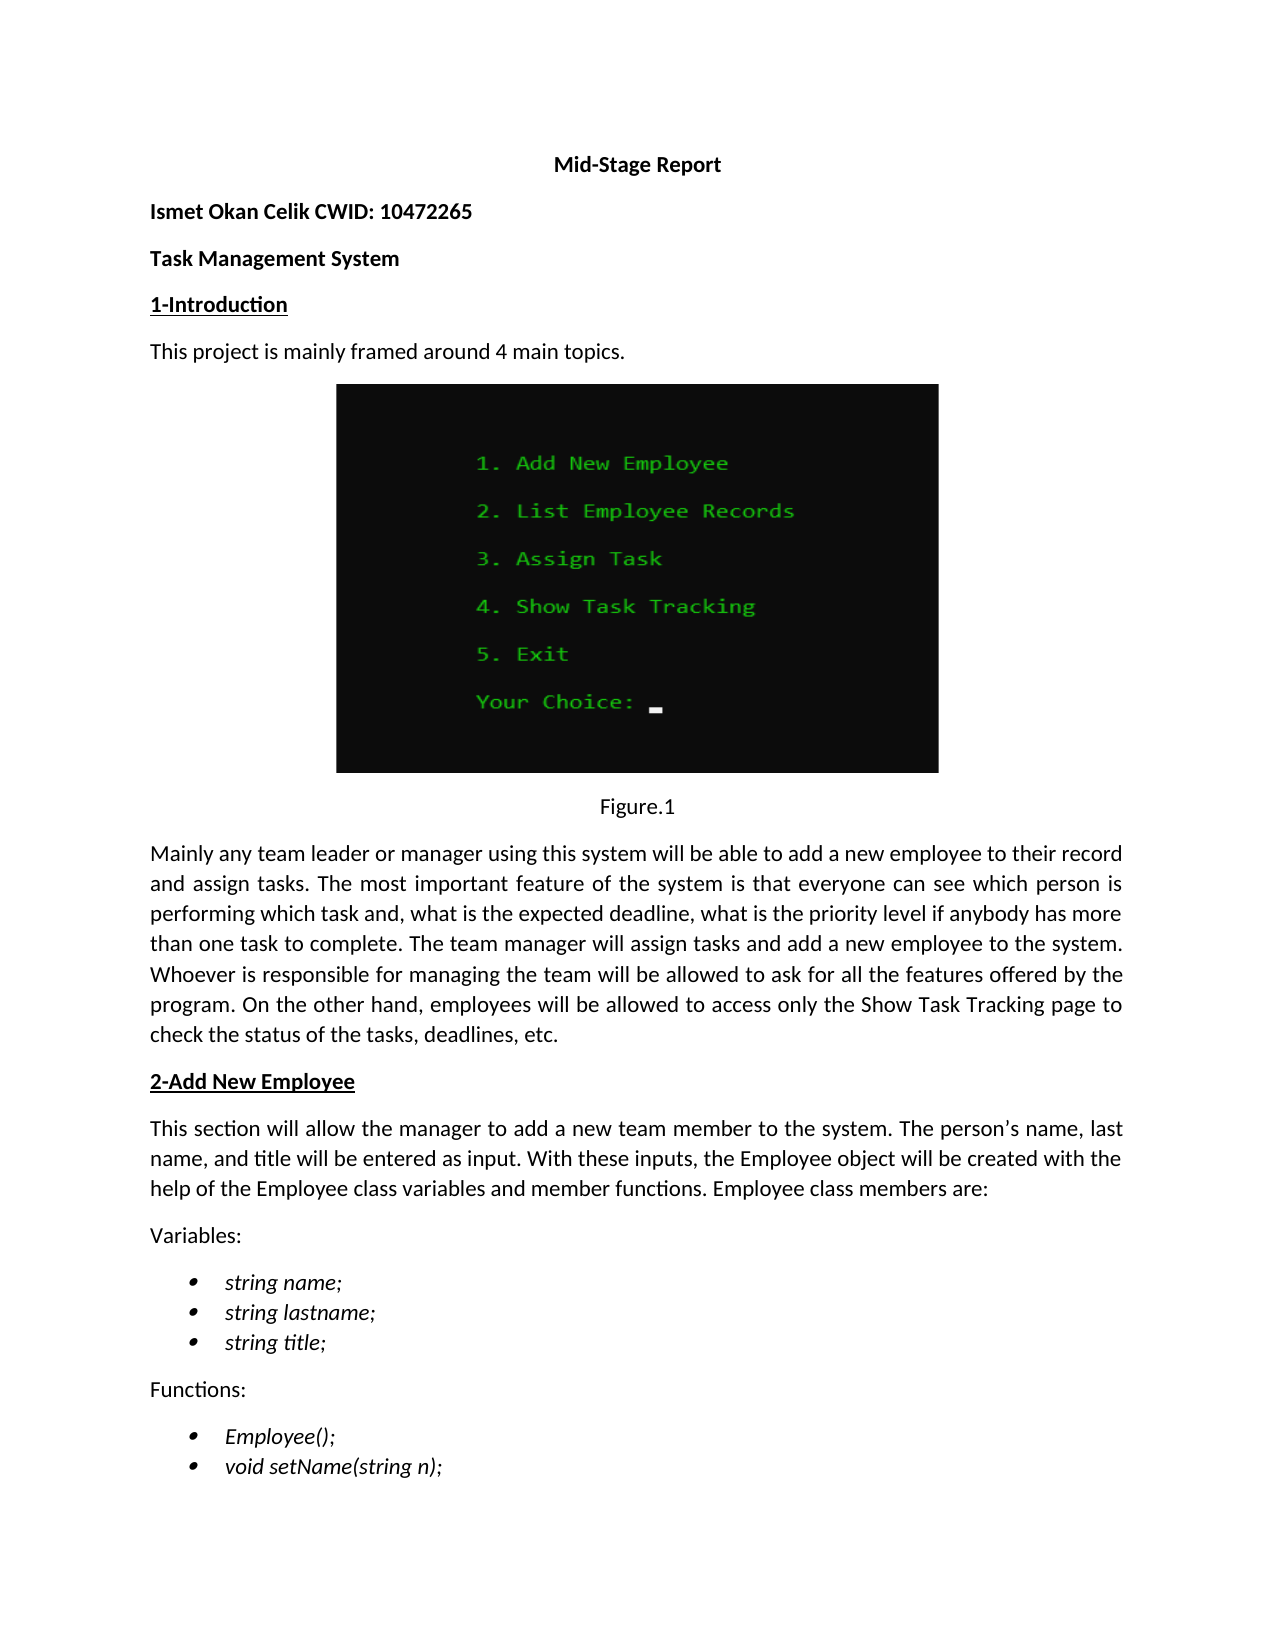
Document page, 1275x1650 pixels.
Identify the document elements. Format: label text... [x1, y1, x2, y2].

list Employee(); [187, 1422, 1125, 1450]
text Figure.1 [150, 792, 1125, 820]
text Mainly any team leader or manager using this system will be able to add a new employee to their record and assign tasks. The most important feature of the system is that everyone can see which person is performing which task and, what is the expected deadline, what is the priority level if anybody has more than one task to complete. The team manager will assign tasks and add a new employee to the system. Whoever is responsible for managing the team will be allowed to ask for all the features offered by the program. On the other hand, employees will be allowed to access only the Show Task Tracking page to check the status of the tasks, deadlines, etc. [150, 839, 1125, 1048]
text 1-Introduction [150, 291, 1125, 319]
text Variables: [150, 1221, 1125, 1249]
list string title; [187, 1328, 1125, 1356]
list void setName(string n); [187, 1452, 1125, 1480]
text Task Management System [150, 244, 1125, 272]
list string name; [187, 1268, 1125, 1296]
text This project is mainly framed around 4 main topics. [150, 337, 1125, 366]
text Ismet Okan Celik CWID: 10472265 [150, 197, 1125, 225]
text 2-Add New Employee [150, 1067, 1125, 1095]
text Mid-Stage Report [150, 150, 1125, 178]
text Functions: [150, 1375, 1125, 1403]
text This section will allow the manager to add a new team member to the system. The person’s name, last name, and title will be entered as input. With these inputs, the Employee object will be created with the help of the Employee class variables and member functions. Employee class members are: [150, 1114, 1125, 1202]
list string lastname; [187, 1298, 1125, 1326]
